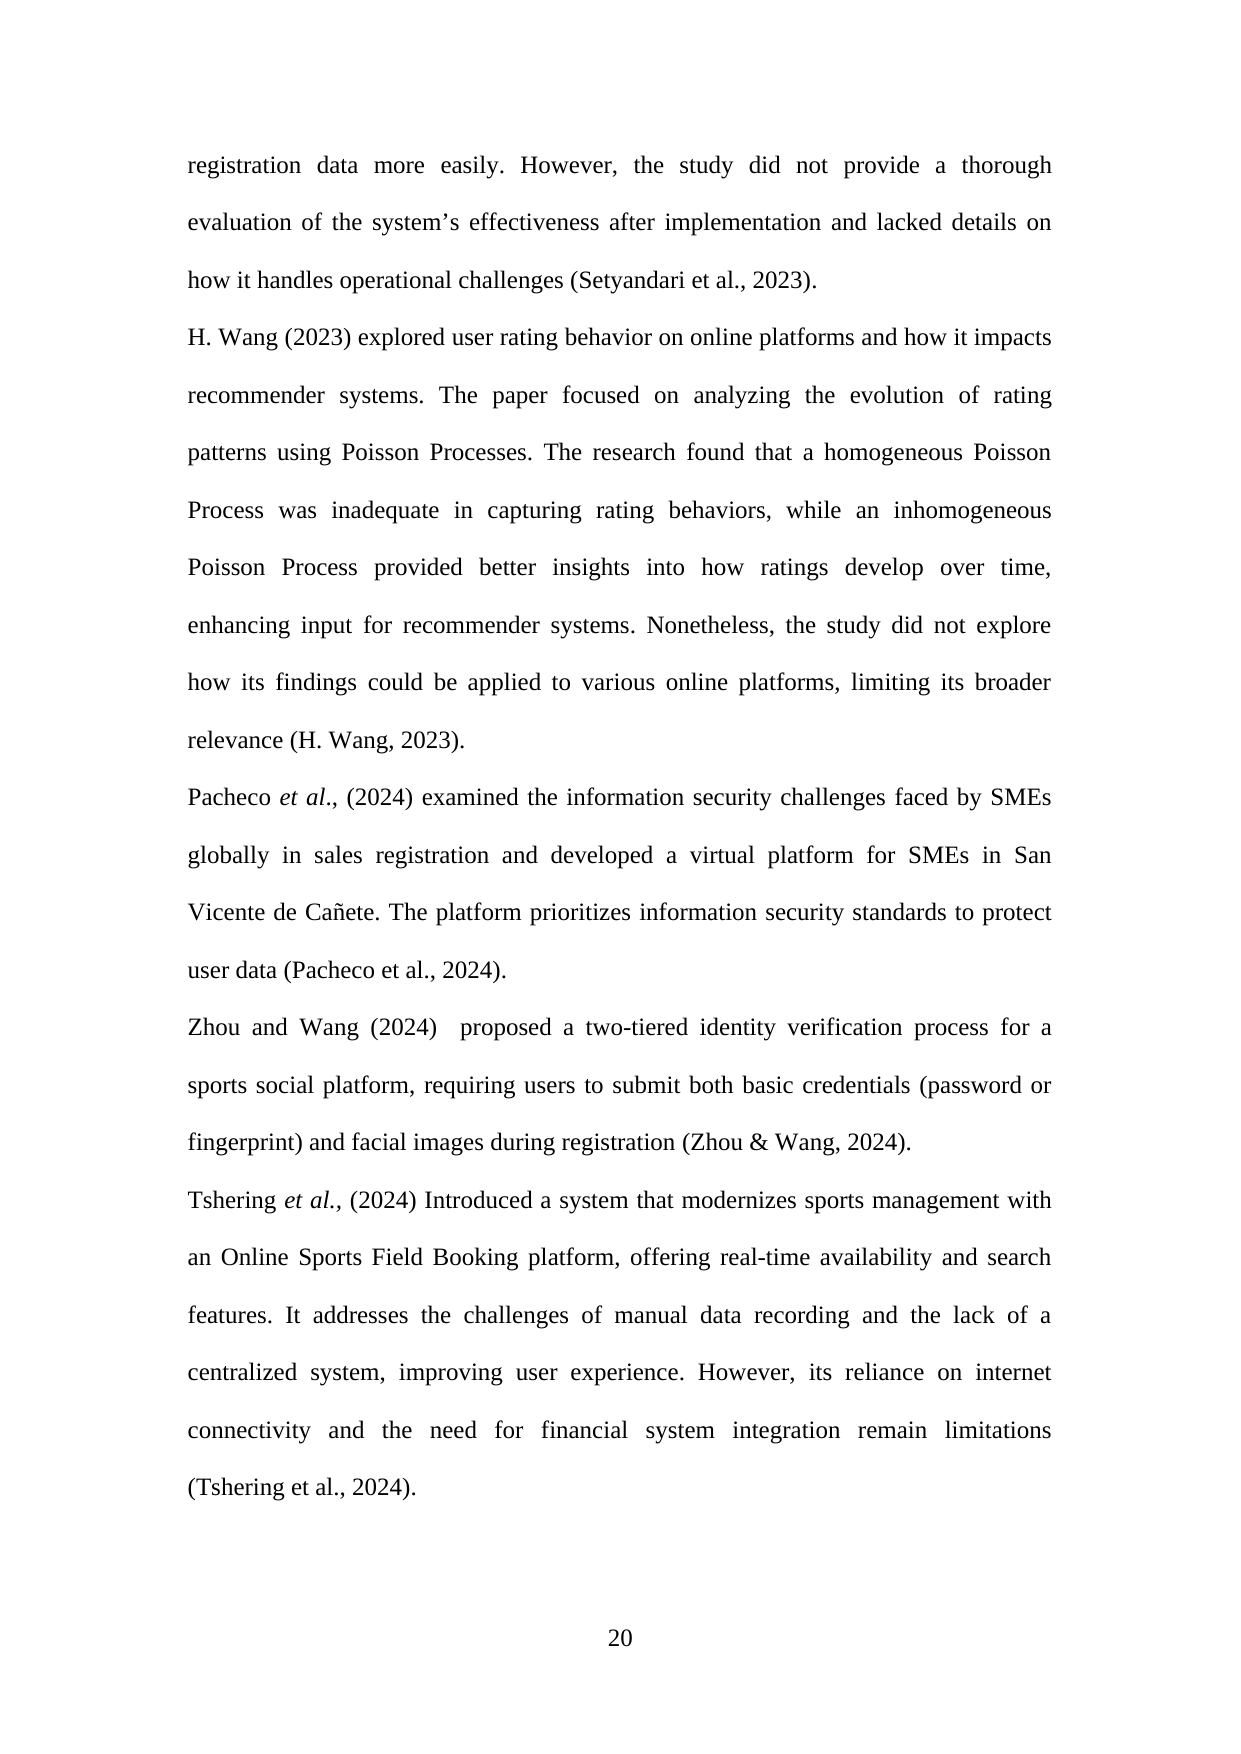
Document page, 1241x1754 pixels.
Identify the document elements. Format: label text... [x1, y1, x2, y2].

text Tshering et al., (2024) Introduced a system that modernizes sports management with an Online Sports Field Booking platform, offering real-time availability and search features. It addresses the challenges of manual data recording and the lack of a centralized system, improving user experience. However, its reliance on internet connectivity and the need for financial system integration remain limitations (Tshering et al., 2024). [187, 1185, 1053, 1501]
text Pacheco et al., (2024) examined the information security challenges faced by SMEs globally in sales registration and developed a virtual platform for SMEs in San Vicente de Cañete. The platform prioritizes information security standards to protect user data (Pacheco et al., 2024). [187, 782, 1053, 984]
text Zhou and Wang (2024) proposed a two-tiered identity verification process for a sports social platform, requiring users to submit both basic credentials (password or fingerprint) and facial images during registration (Zhou & Wang, 2024). [187, 1012, 1053, 1156]
text H. Wang (2023) explored user rating behavior on online platforms and how it impacts recommender systems. The paper focused on analyzing the evolution of rating patterns using Poisson Processes. The research found that a homogeneous Poisson Process was inadequate in capturing rating behaviors, while an inhomogeneous Poisson Process provided better insights into how ratings develop over time, enhancing input for recommender systems. Nonetheless, the study did not explore how its findings could be applied to various online platforms, limiting its broader relevance (H. Wang, 2023). [187, 322, 1053, 754]
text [187, 150, 1053, 294]
